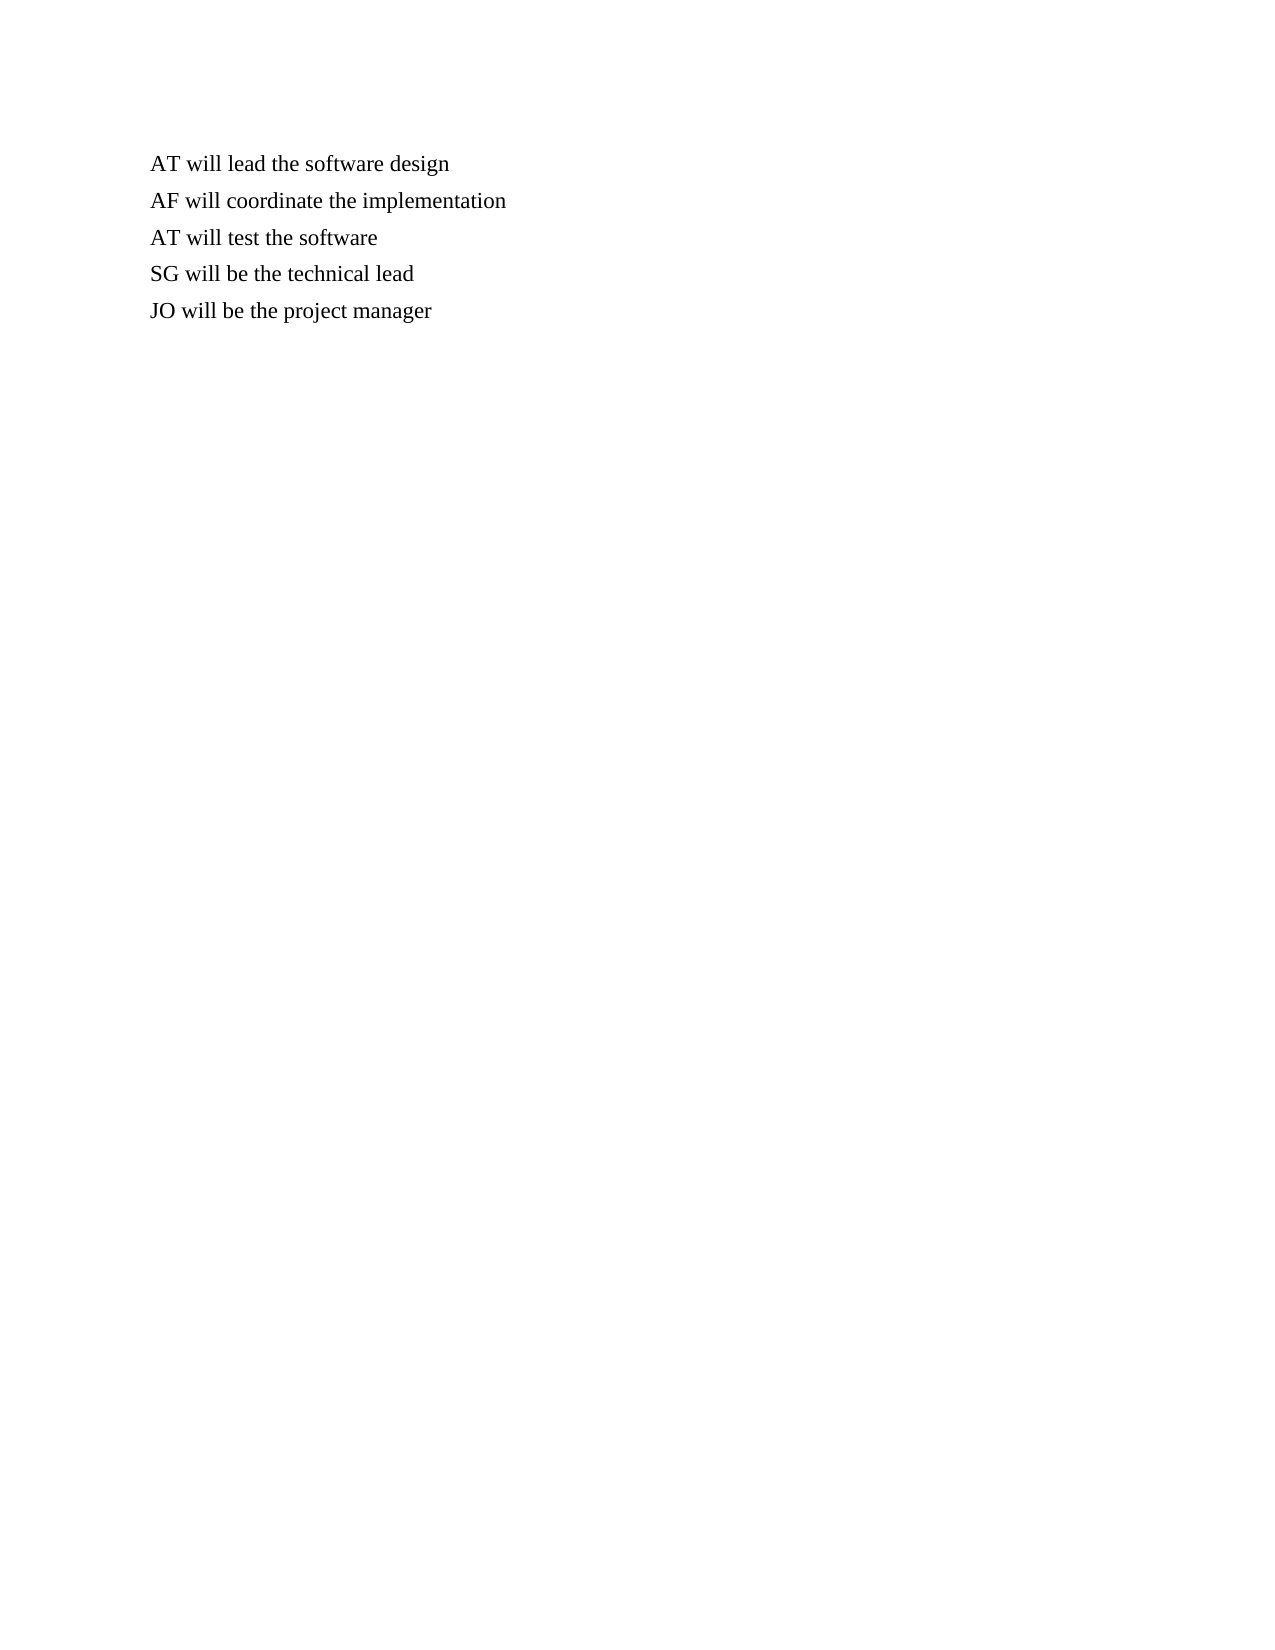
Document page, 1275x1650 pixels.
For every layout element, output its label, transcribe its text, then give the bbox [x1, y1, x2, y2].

text AF will coordinate the implementation [150, 187, 1125, 213]
text AT will lead the software design [150, 150, 1125, 176]
text SG will be the technical lead [150, 260, 1125, 287]
text JO will be the project manager [150, 297, 1125, 323]
text AT will test the software [150, 223, 1125, 250]
